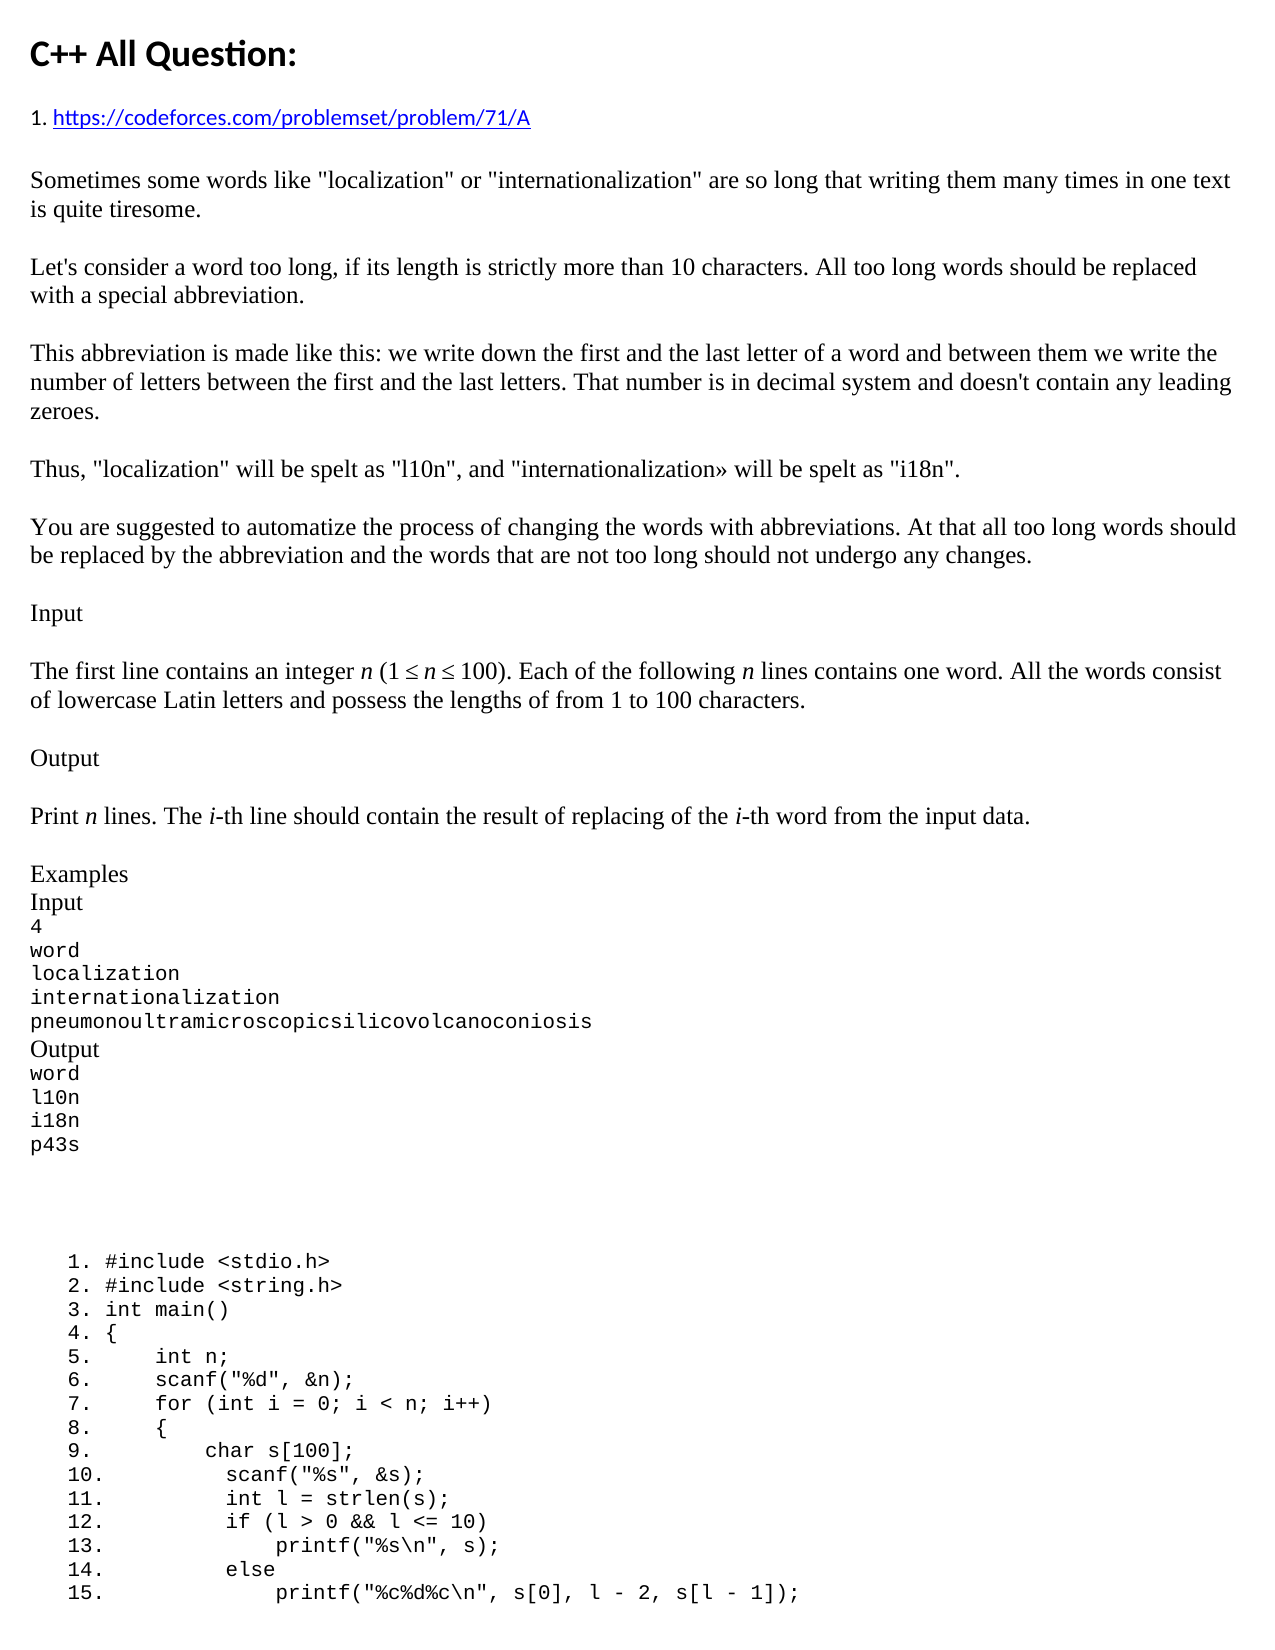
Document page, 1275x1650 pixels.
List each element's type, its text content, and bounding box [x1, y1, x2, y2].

text Input [30, 887, 1245, 916]
text Output [30, 743, 1245, 772]
text C++ All Question: [30, 30, 1245, 76]
text Sometimes some words like "localization" or "internationalization" are so long that writing them many times in one text is quite tiresome. [30, 165, 1245, 222]
list #include <string.h> [67, 1275, 1245, 1298]
list scanf("%s", &s); [67, 1464, 1245, 1488]
text Print n lines. The i-th line should contain the result of replacing of the i-th word from the input data. [30, 801, 1245, 829]
list int l = strlen(s); [67, 1488, 1245, 1511]
text The first line contains an integer n (1 ≤ n ≤ 100). Each of the following n lines contains one word. All the words consist of lowercase Latin letters and possess the lengths of from 1 to 100 characters. [30, 656, 1245, 714]
list int n; [67, 1346, 1245, 1369]
list printf("%c%d%c\n", s[0], l - 2, s[l - 1]); [67, 1582, 1245, 1606]
text This abbreviation is made like this: we write down the first and the last letter of a word and between them we write the number of letters between the first and the last letters. That number is in decimal system and doesn't contain any leading zeroes. [30, 338, 1245, 424]
list if (l > 0 && l <= 10) [67, 1511, 1245, 1535]
text Input [30, 598, 1245, 627]
list printf("%s\n", s); [67, 1535, 1245, 1559]
list { [67, 1417, 1245, 1440]
list for (int i = 0; i < n; i++) [67, 1393, 1245, 1417]
text word l10n i18n p43s [30, 1063, 1245, 1158]
text Output [30, 1034, 1245, 1063]
list #include <stdio.h> [67, 1251, 1245, 1275]
text Let's consider a word too long, if its length is strictly more than 10 characters. All too long words should be replaced with a special abbreviation. [30, 252, 1245, 309]
text Examples [30, 859, 1245, 887]
list int main() [67, 1298, 1245, 1322]
text 4 word localization internationalization pneumonoultramicroscopicsilicovolcanoconiosis [30, 916, 1245, 1034]
text 1. https://codeforces.com/problemset/problem/71/A [30, 103, 1245, 132]
list char s[100]; [67, 1440, 1245, 1464]
list { [67, 1322, 1245, 1346]
text You are suggested to automatize the process of changing the words with abbreviations. At that all too long words should be replaced by the abbreviation and the words that are not too long should not undergo any changes. [30, 512, 1245, 569]
list scanf("%d", &n); [67, 1369, 1245, 1393]
text Thus, "localization" will be spelt as "l10n", and "internationalization» will be spelt as "i18n". [30, 454, 1245, 482]
list else [67, 1559, 1245, 1582]
